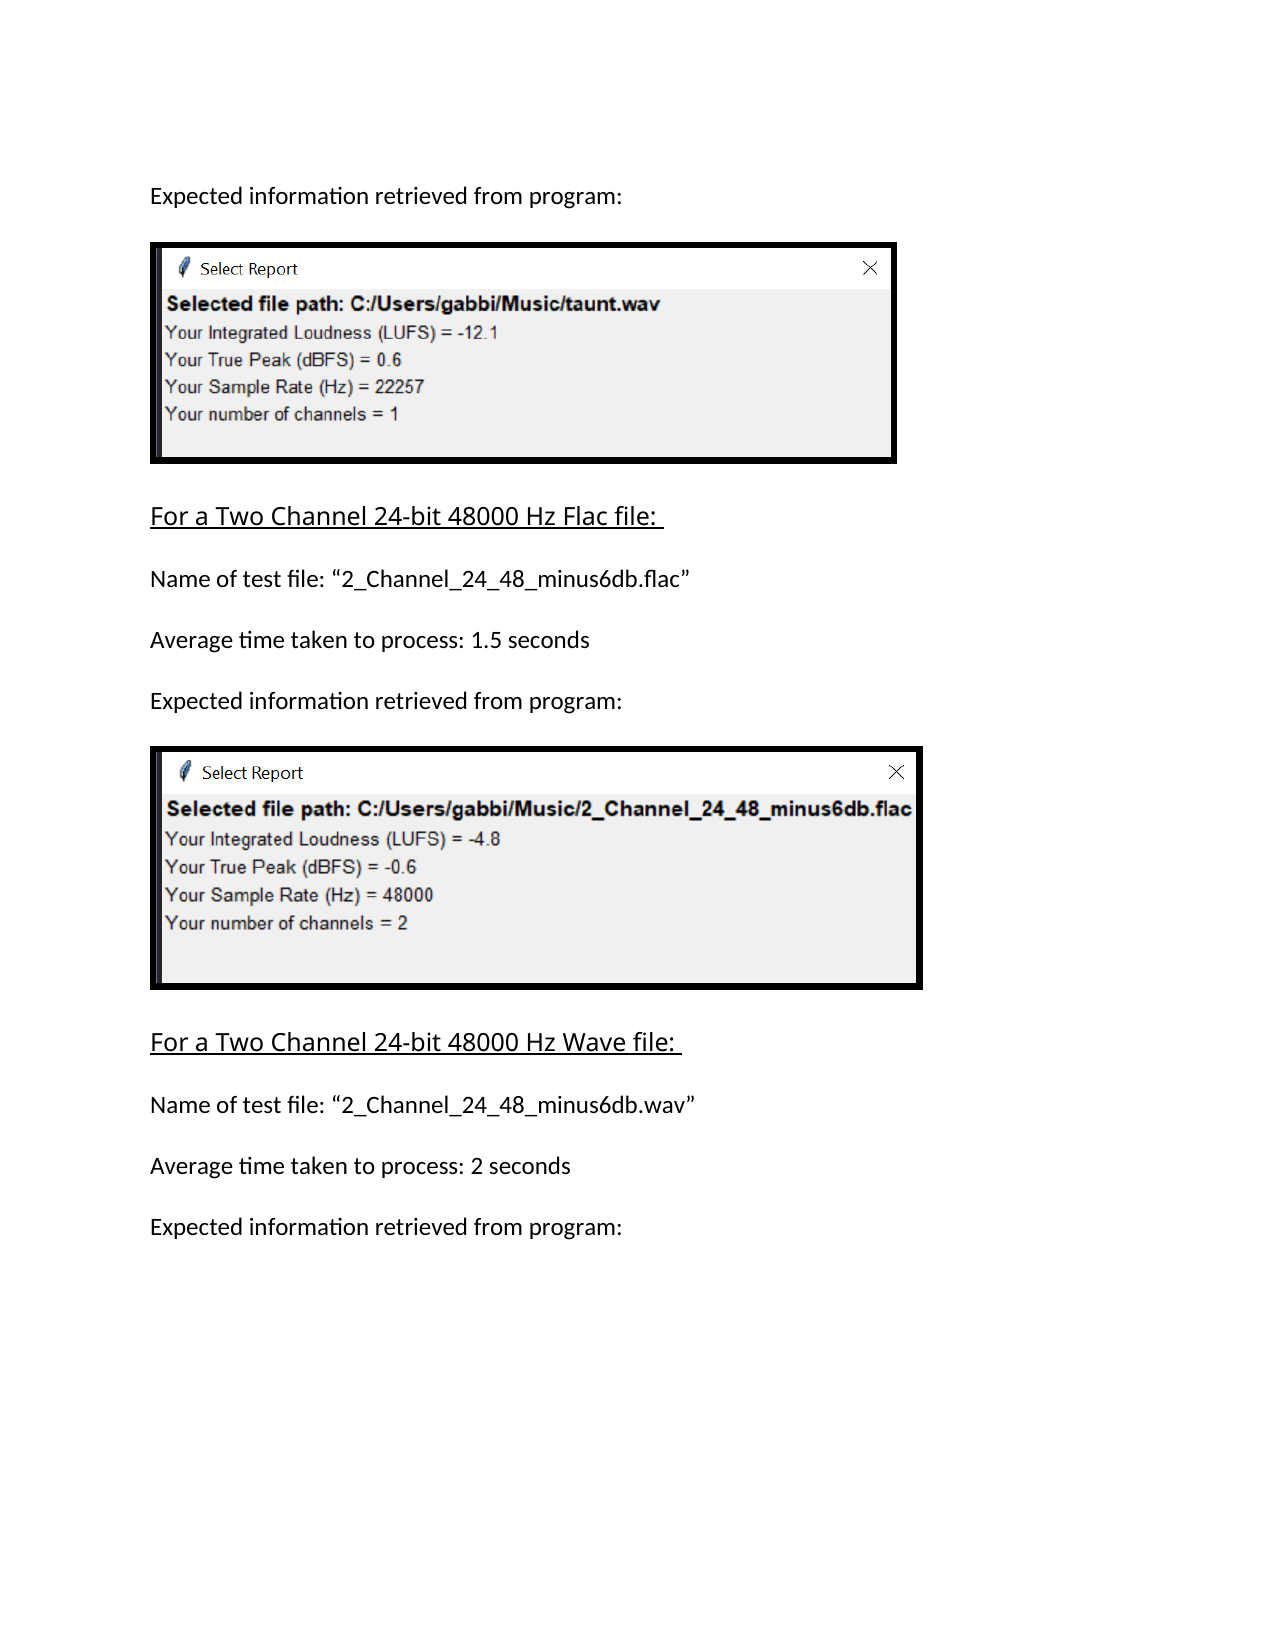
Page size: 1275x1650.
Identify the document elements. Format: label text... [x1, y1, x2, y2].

text Average time taken to process: 2 seconds [150, 1150, 1125, 1181]
text Expected information retrieved from program: [150, 181, 1125, 211]
text Expected information retrieved from program: [150, 1211, 1125, 1242]
text Average time taken to process: 1.5 seconds [150, 624, 1125, 654]
text Name of test file: “2_Channel_24_48_minus6db.flac” [150, 563, 1125, 593]
text Name of test file: “2_Channel_24_48_minus6db.wav” [150, 1089, 1125, 1119]
subtitle For a Two Channel 24-bit 48000 Hz Wave file: [150, 1024, 1125, 1058]
subtitle For a Two Channel 24-bit 48000 Hz Flac file: [150, 498, 1125, 532]
picture [156, 248, 891, 457]
picture [156, 752, 916, 983]
text Expected information retrieved from program: [150, 685, 1125, 716]
